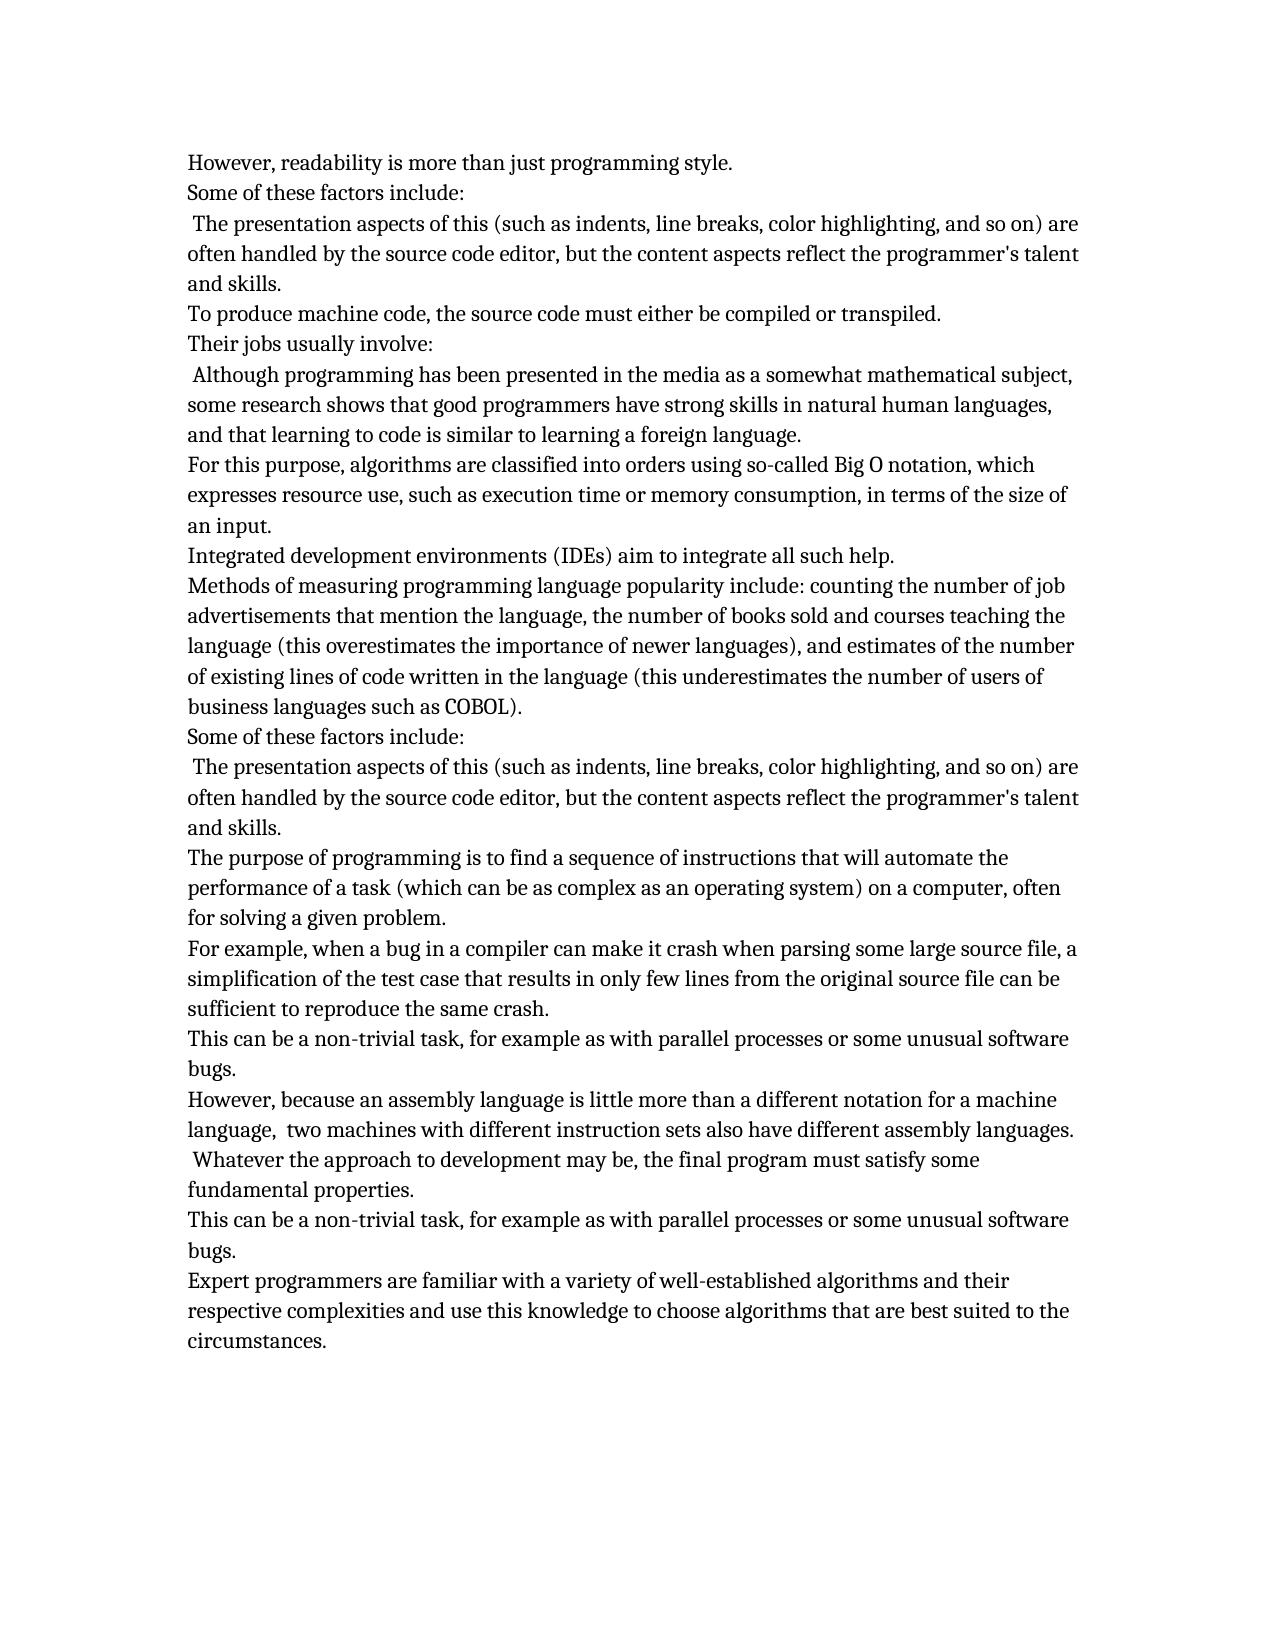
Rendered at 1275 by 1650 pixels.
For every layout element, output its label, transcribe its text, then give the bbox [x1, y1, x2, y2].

text However, readability is more than just programming style. Some of these factors include: The presentation aspects of this (such as indents, line breaks, color highlighting, and so on) are often handled by the source code editor, but the content aspects reflect the programmer's talent and skills. To produce machine code, the source code must either be compiled or transpiled. Their jobs usually involve: Although programming has been presented in the media as a somewhat mathematical subject, some research shows that good programmers have strong skills in natural human languages, and that learning to code is similar to learning a foreign language. For this purpose, algorithms are classified into orders using so-called Big O notation, which expresses resource use, such as execution time or memory consumption, in terms of the size of an input. Integrated development environments (IDEs) aim to integrate all such help. Methods of measuring programming language popularity include: counting the number of job advertisements that mention the language, the number of books sold and courses teaching the language (this overestimates the importance of newer languages), and estimates of the number of existing lines of code written in the language (this underestimates the number of users of business languages such as COBOL). Some of these factors include: The presentation aspects of this (such as indents, line breaks, color highlighting, and so on) are often handled by the source code editor, but the content aspects reflect the programmer's talent and skills. The purpose of programming is to find a sequence of instructions that will automate the performance of a task (which can be as complex as an operating system) on a computer, often for solving a given problem. For example, when a bug in a compiler can make it crash when parsing some large source file, a simplification of the test case that results in only few lines from the original source file can be sufficient to reproduce the same crash. This can be a non-trivial task, for example as with parallel processes or some unusual software bugs. However, because an assembly language is little more than a different notation for a machine language, two machines with different instruction sets also have different assembly languages. Whatever the approach to development may be, the final program must satisfy some fundamental properties. This can be a non-trivial task, for example as with parallel processes or some unusual software bugs. Expert programmers are familiar with a variety of well-established algorithms and their respective complexities and use this knowledge to choose algorithms that are best suited to the circumstances. [187, 150, 1087, 1354]
